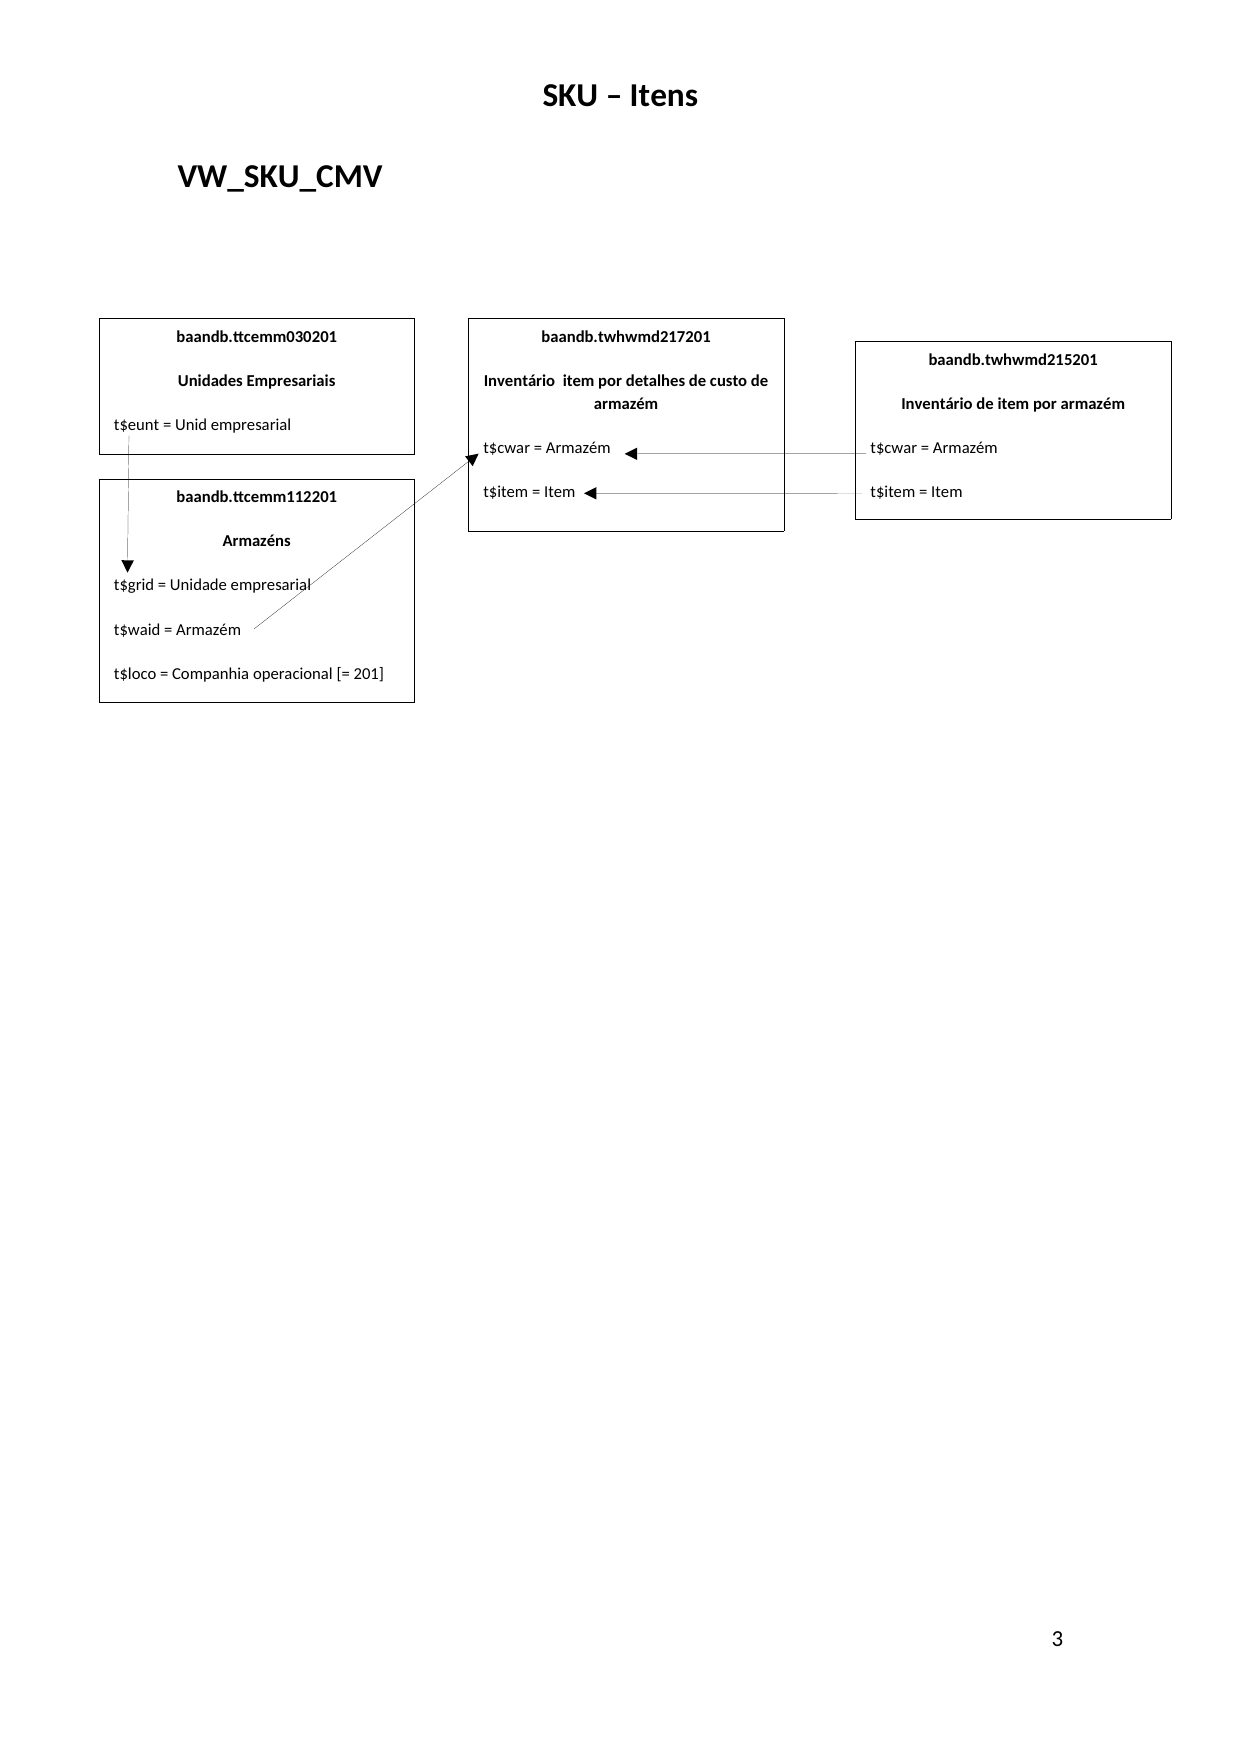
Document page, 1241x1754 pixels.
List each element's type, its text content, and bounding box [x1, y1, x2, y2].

subtitle VW_SKU_CMV [177, 155, 1063, 196]
